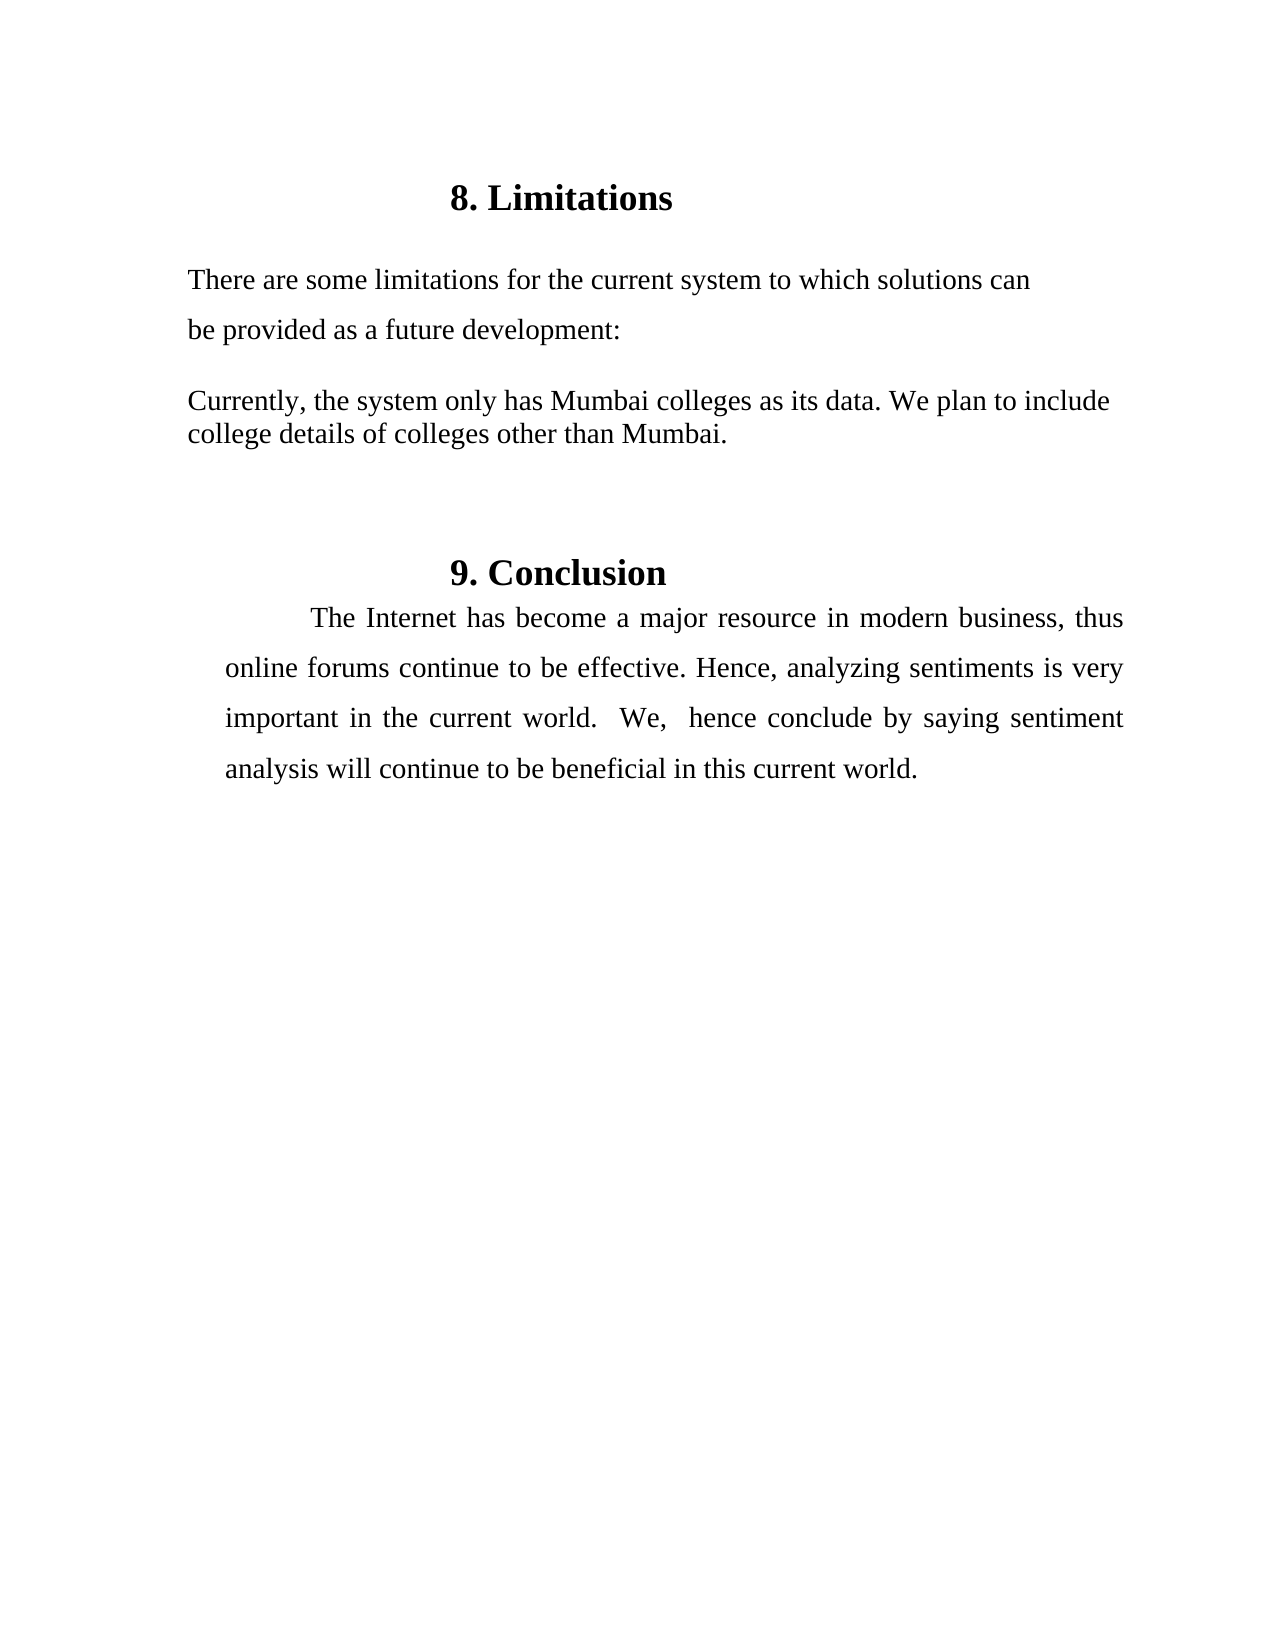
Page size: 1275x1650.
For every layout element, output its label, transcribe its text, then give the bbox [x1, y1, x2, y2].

list There are some limitations for the current system to which solutions can be provided as a future development: [187, 262, 1052, 345]
list Conclusion [450, 550, 1125, 593]
list Limitations [450, 176, 1125, 219]
text The Internet has become a major resource in modern business, thus online forums continue to be effective. Hence, analyzing sentiments is very important in the current world. We, hence conclude by saying sentiment analysis will continue to be beneficial in this current world. [225, 600, 1125, 784]
list Currently, the system only has Mumbai colleges as its data. We plan to include college details of colleges other than Mumbai. [187, 383, 1125, 450]
